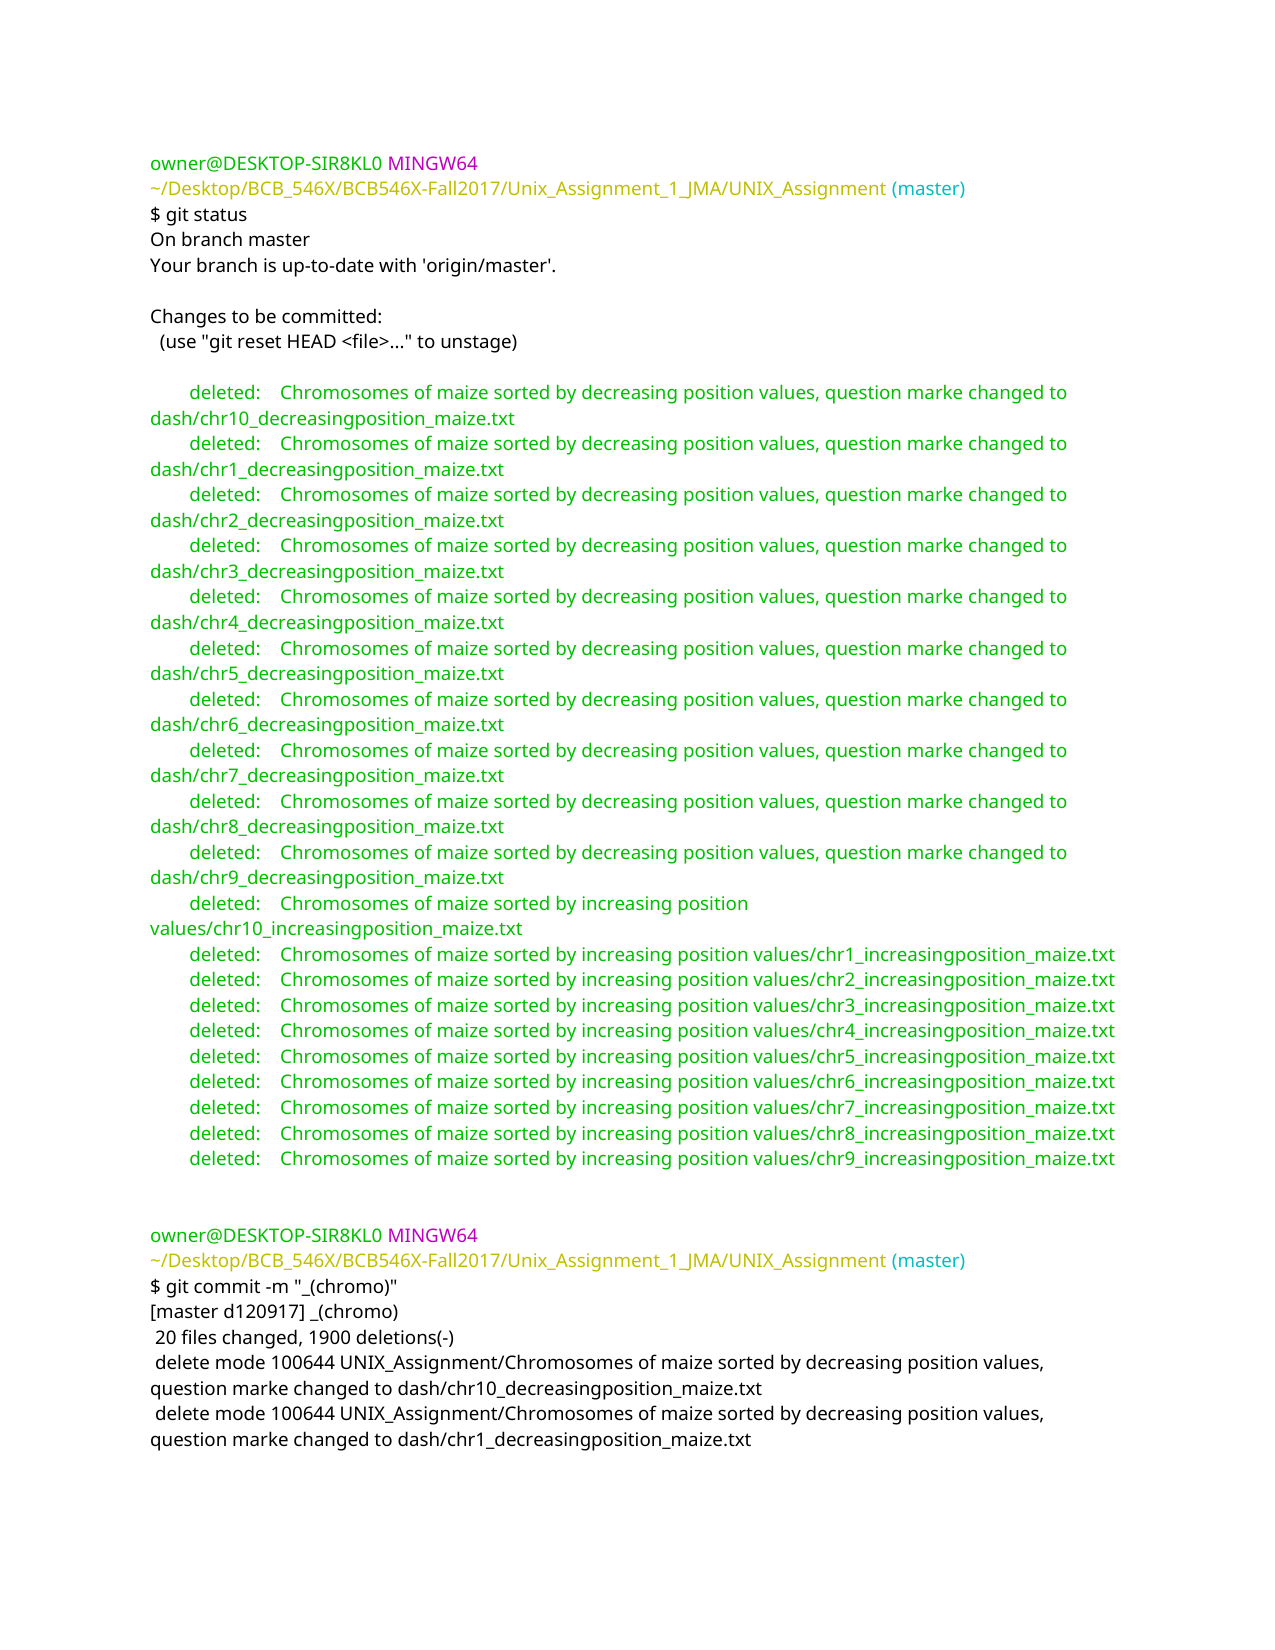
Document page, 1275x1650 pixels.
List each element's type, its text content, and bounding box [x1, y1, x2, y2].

text Your branch is up-to-date with 'origin/master'. [150, 252, 1125, 278]
text deleted: Chromosomes of maize sorted by decreasing position values, question marke changed to dash/chr7_decreasingposition_maize.txt [150, 737, 1125, 788]
text deleted: Chromosomes of maize sorted by increasing position values/chr8_increasingposition_maize.txt [150, 1120, 1125, 1145]
text owner@DESKTOP-SIR8KL0 MINGW64 ~/Desktop/BCB_546X/BCB546X-Fall2017/Unix_Assignment_1_JMA/UNIX_Assignment (master) [150, 1222, 1125, 1273]
text deleted: Chromosomes of maize sorted by decreasing position values, question marke changed to dash/chr8_decreasingposition_maize.txt [150, 788, 1125, 839]
text deleted: Chromosomes of maize sorted by decreasing position values, question marke changed to dash/chr4_decreasingposition_maize.txt [150, 584, 1125, 635]
text deleted: Chromosomes of maize sorted by increasing position values/chr2_increasingposition_maize.txt [150, 967, 1125, 992]
text deleted: Chromosomes of maize sorted by increasing position values/chr7_increasingposition_maize.txt [150, 1094, 1125, 1120]
text [master d120917] _(chromo) [150, 1298, 1125, 1324]
text 20 files changed, 1900 deletions(-) [150, 1324, 1125, 1349]
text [150, 150, 1125, 201]
text $ git commit -m "_(chromo)" [150, 1273, 1125, 1298]
text deleted: Chromosomes of maize sorted by increasing position values/chr1_increasingposition_maize.txt [150, 941, 1125, 967]
text deleted: Chromosomes of maize sorted by decreasing position values, question marke changed to dash/chr3_decreasingposition_maize.txt [150, 533, 1125, 584]
text $ git status [150, 201, 1125, 227]
text On branch master [150, 227, 1125, 252]
text deleted: Chromosomes of maize sorted by decreasing position values, question marke changed to dash/chr9_decreasingposition_maize.txt [150, 839, 1125, 890]
text deleted: Chromosomes of maize sorted by decreasing position values, question marke changed to dash/chr10_decreasingposition_maize.txt [150, 380, 1125, 431]
text deleted: Chromosomes of maize sorted by increasing position values/chr4_increasingposition_maize.txt [150, 1018, 1125, 1043]
text deleted: Chromosomes of maize sorted by increasing position values/chr9_increasingposition_maize.txt [150, 1145, 1125, 1171]
text deleted: Chromosomes of maize sorted by decreasing position values, question marke changed to dash/chr5_decreasingposition_maize.txt [150, 635, 1125, 686]
text deleted: Chromosomes of maize sorted by decreasing position values, question marke changed to dash/chr6_decreasingposition_maize.txt [150, 686, 1125, 737]
text deleted: Chromosomes of maize sorted by decreasing position values, question marke changed to dash/chr2_decreasingposition_maize.txt [150, 482, 1125, 533]
text deleted: Chromosomes of maize sorted by increasing position values/chr3_increasingposition_maize.txt [150, 992, 1125, 1018]
text (use "git reset HEAD <file>..." to unstage) [150, 329, 1125, 354]
text deleted: Chromosomes of maize sorted by increasing position values/chr6_increasingposition_maize.txt [150, 1069, 1125, 1094]
text deleted: Chromosomes of maize sorted by increasing position values/chr5_increasingposition_maize.txt [150, 1043, 1125, 1069]
text delete mode 100644 UNIX_Assignment/Chromosomes of maize sorted by decreasing position values, question marke changed to dash/chr1_decreasingposition_maize.txt [150, 1401, 1125, 1452]
text delete mode 100644 UNIX_Assignment/Chromosomes of maize sorted by decreasing position values, question marke changed to dash/chr10_decreasingposition_maize.txt [150, 1349, 1125, 1401]
text Changes to be committed: [150, 303, 1125, 329]
text deleted: Chromosomes of maize sorted by decreasing position values, question marke changed to dash/chr1_decreasingposition_maize.txt [150, 431, 1125, 482]
text deleted: Chromosomes of maize sorted by increasing position values/chr10_increasingposition_maize.txt [150, 890, 1125, 941]
